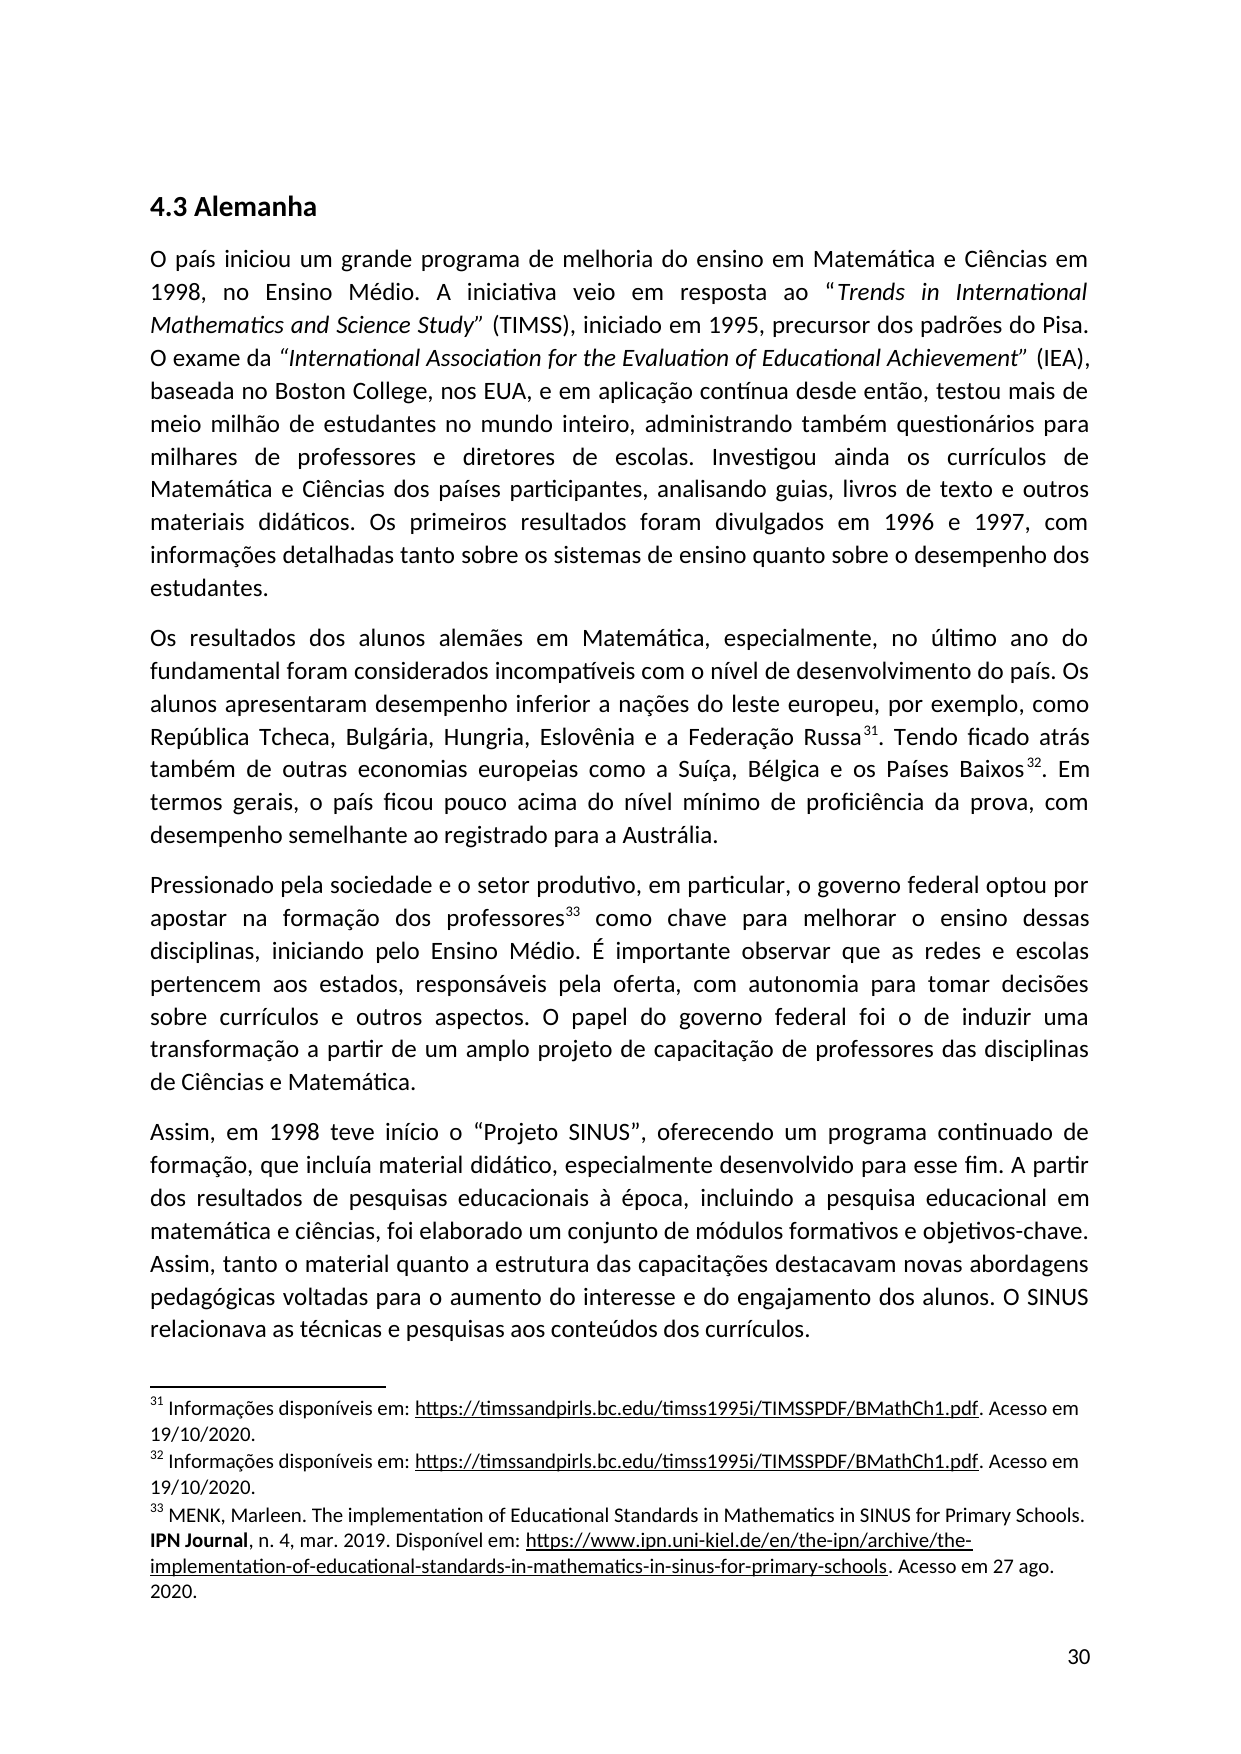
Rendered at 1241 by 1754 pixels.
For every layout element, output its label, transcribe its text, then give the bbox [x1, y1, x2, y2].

text Pressionado pela sociedade e o setor produtivo, em particular, o governo federal optou por apostar na formação dos professores como chave para melhorar o ensino dessas disciplinas, iniciando pelo Ensino Médio. É importante observar que as redes e escolas pertencem aos estados, responsáveis pela oferta, com autonomia para tomar decisões sobre currículos e outros aspectos. O papel do governo federal foi o de induzir uma transformação a partir de um amplo projeto de capacitação de professores das disciplinas de Ciências e Matemática. [150, 869, 1090, 1097]
subtitle 4.3 Alemanha [150, 188, 1090, 224]
text Assim, em 1998 teve início o “Projeto SINUS”, oferecendo um programa continuado de formação, que incluía material didático, especialmente desenvolvido para esse fim. A partir dos resultados de pesquisas educacionais à época, incluindo a pesquisa educacional em matemática e ciências, foi elaborado um conjunto de módulos formativos e objetivos-chave. Assim, tanto o material quanto a estrutura das capacitações destacavam novas abordagens pedagógicas voltadas para o aumento do interesse e do engajamento dos alunos. O SINUS relacionava as técnicas e pesquisas aos conteúdos dos currículos. [150, 1116, 1090, 1344]
text Os resultados dos alunos alemães em Matemática, especialmente, no último ano do fundamental foram considerados incompatíveis com o nível de desenvolvimento do país. Os alunos apresentaram desempenho inferior a nações do leste europeu, por exemplo, como República Tcheca, Bulgária, Hungria, Eslovênia e a Federação Russa. Tendo ficado atrás também de outras economias europeias como a Suíça, Bélgica e os Países Baixos. Em termos gerais, o país ficou pouco acima do nível mínimo de proficiência da prova, com desempenho semelhante ao registrado para a Austrália. [150, 622, 1090, 850]
text O país iniciou um grande programa de melhoria do ensino em Matemática e Ciências em 1998, no Ensino Médio. A iniciativa veio em resposta ao “Trends in International Mathematics and Science Study” (TIMSS), iniciado em 1995, precursor dos padrões do Pisa. O exame da “International Association for the Evaluation of Educational Achievement” (IEA), baseada no Boston College, nos EUA, e em aplicação contínua desde então, testou mais de meio milhão de estudantes no mundo inteiro, administrando também questionários para milhares de professores e diretores de escolas. Investigou ainda os currículos de Matemática e Ciências dos países participantes, analisando guias, livros de texto e outros materiais didáticos. Os primeiros resultados foram divulgados em 1996 e 1997, com informações detalhadas tanto sobre os sistemas de ensino quanto sobre o desempenho dos estudantes. [150, 243, 1090, 603]
